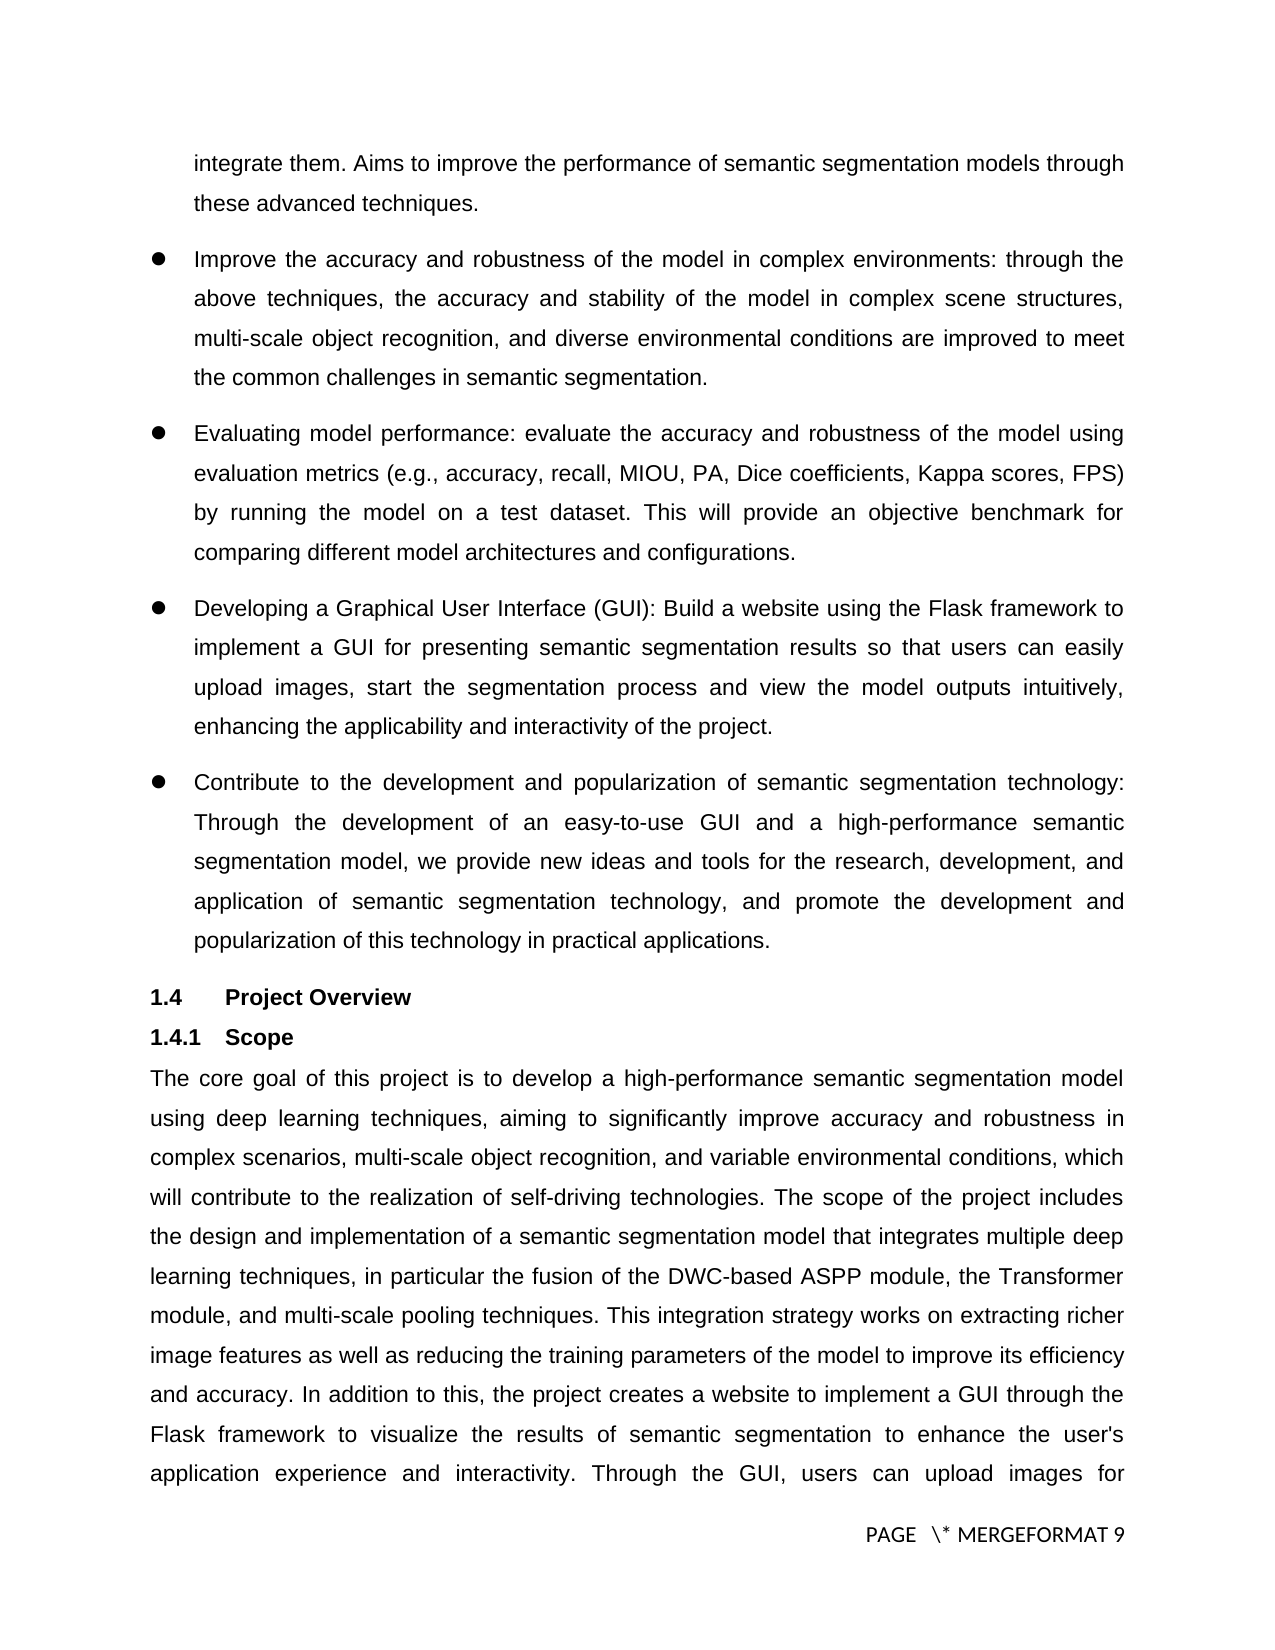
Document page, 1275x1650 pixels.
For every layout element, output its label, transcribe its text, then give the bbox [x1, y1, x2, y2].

list Developing a Graphical User Interface (GUI): Build a website using the Flask framework to implement a GUI for presenting semantic segmentation results so that users can easily upload images, start the segmentation process and view the model outputs intuitively, enhancing the applicability and interactivity of the project. [150, 595, 1125, 739]
subtitle Project Overview [150, 983, 1125, 1010]
list Improve the accuracy and robustness of the model in complex environments: through the above techniques, the accuracy and stability of the model in complex scene structures, multi-scale object recognition, and diverse environmental conditions are improved to meet the common challenges in semantic segmentation. [150, 246, 1125, 390]
list Evaluating model performance: evaluate the accuracy and robustness of the model using evaluation metrics (e.g., accuracy, recall, MIOU, PA, Dice coefficients, Kappa scores, FPS) by running the model on a test dataset. This will provide an objective benchmark for comparing different model architectures and configurations. [150, 420, 1125, 565]
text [150, 1065, 1125, 1486]
subtitle Scope [150, 1024, 1125, 1051]
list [150, 150, 1125, 216]
list Contribute to the development and popularization of semantic segmentation technology: Through the development of an easy-to-use GUI and a high-performance semantic segmentation model, we provide new ideas and tools for the research, development, and application of semantic segmentation technology, and promote the development and popularization of this technology in practical applications. [150, 769, 1125, 954]
